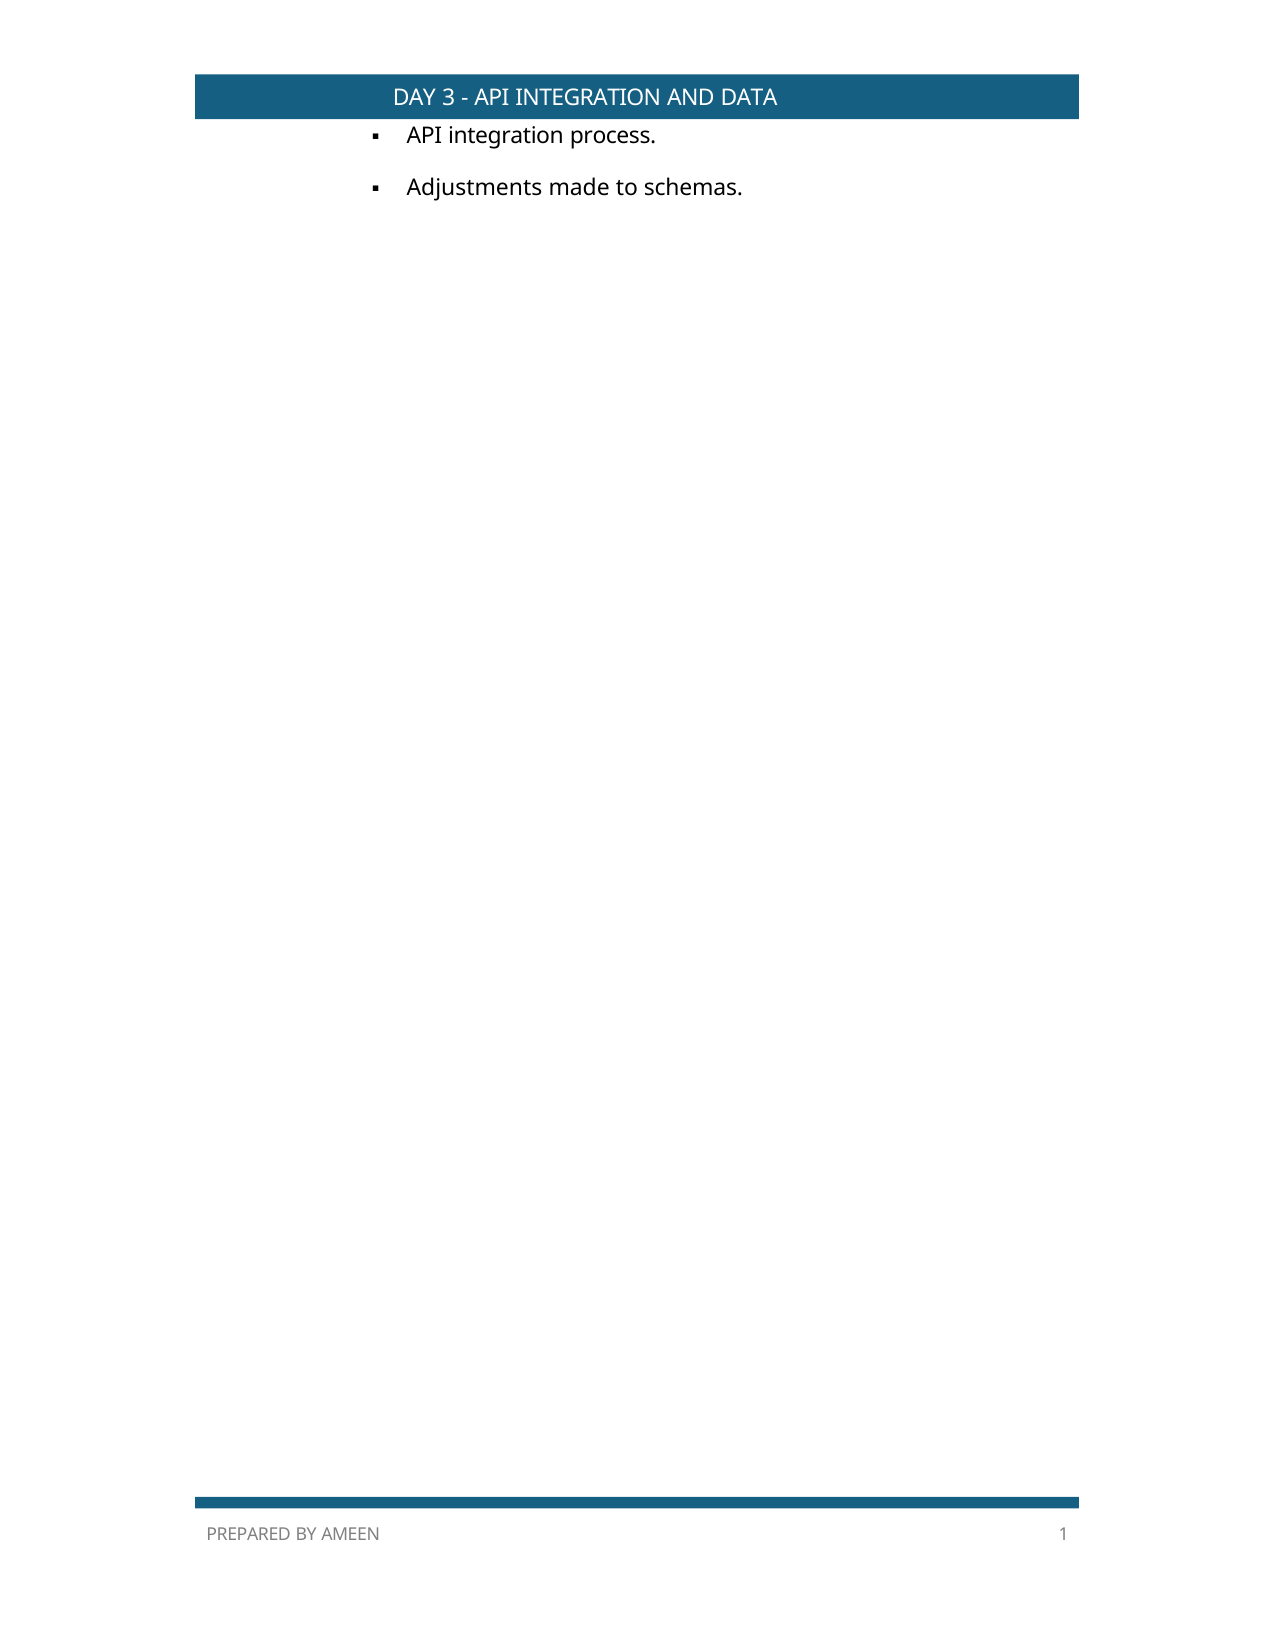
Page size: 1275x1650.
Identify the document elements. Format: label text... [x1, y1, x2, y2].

list Adjustments made to schemas. [371, 171, 1162, 202]
list API integration process. [371, 119, 1162, 150]
